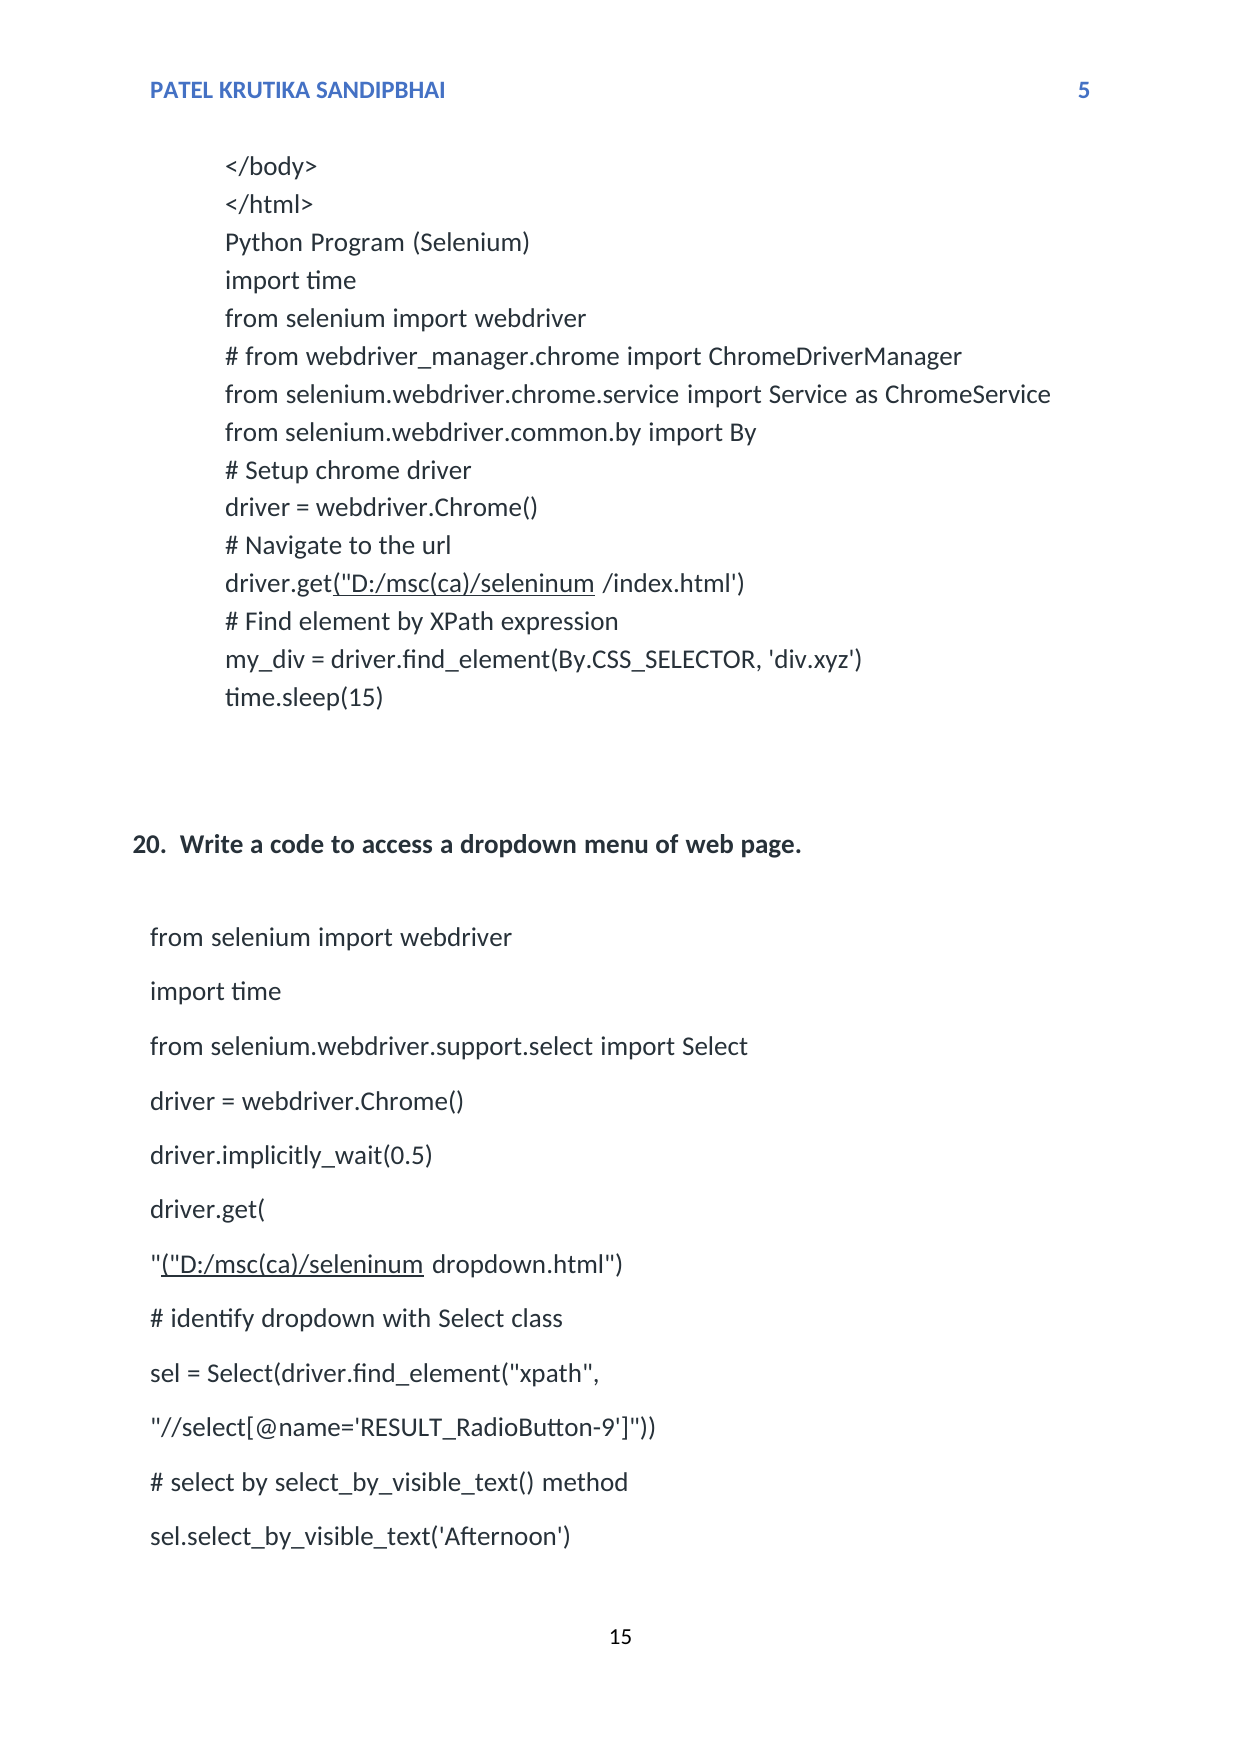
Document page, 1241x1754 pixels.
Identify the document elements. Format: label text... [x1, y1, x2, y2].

text # from webdriver_manager.chrome import ChromeDriverManager [225, 339, 1101, 372]
text from selenium import webdriver import time [150, 920, 565, 1008]
text my_div = driver.find_element(By.CSS_SELECTOR, 'div.xyz') time.sleep(15) [225, 642, 865, 713]
text from selenium.webdriver.support.select import Select driver = webdriver.Chrome() [150, 1029, 786, 1117]
text # identify dropdown with Select class [150, 1301, 1101, 1334]
text Python Program (Selenium) import time [225, 225, 565, 296]
text from selenium.webdriver.chrome.service import Service as ChromeService from selenium.webdriver.common.by import By [225, 377, 1101, 448]
text # Setup chrome driver [225, 453, 1101, 486]
text driver.get("D:/msc(ca)/seleninum /index.html') # Find element by XPath expression [225, 566, 756, 637]
text from selenium import webdriver [225, 301, 1101, 334]
subtitle Write a code to access a dropdown menu of web page. [132, 827, 1101, 860]
text sel = Select(driver.find_element("xpath", "//select[@name='RESULT_RadioButton-9']")) # select by select_by_visible_text() method sel.select_by_visible_text('Afternoon') [150, 1356, 663, 1552]
text </body> [225, 149, 1101, 183]
text "("D:/msc(ca)/seleninum dropdown.html") [150, 1247, 1101, 1280]
text driver = webdriver.Chrome() # Navigate to the url [225, 491, 540, 562]
text driver.implicitly_wait(0.5) driver.get( [150, 1138, 495, 1226]
text </html> [225, 187, 1101, 221]
